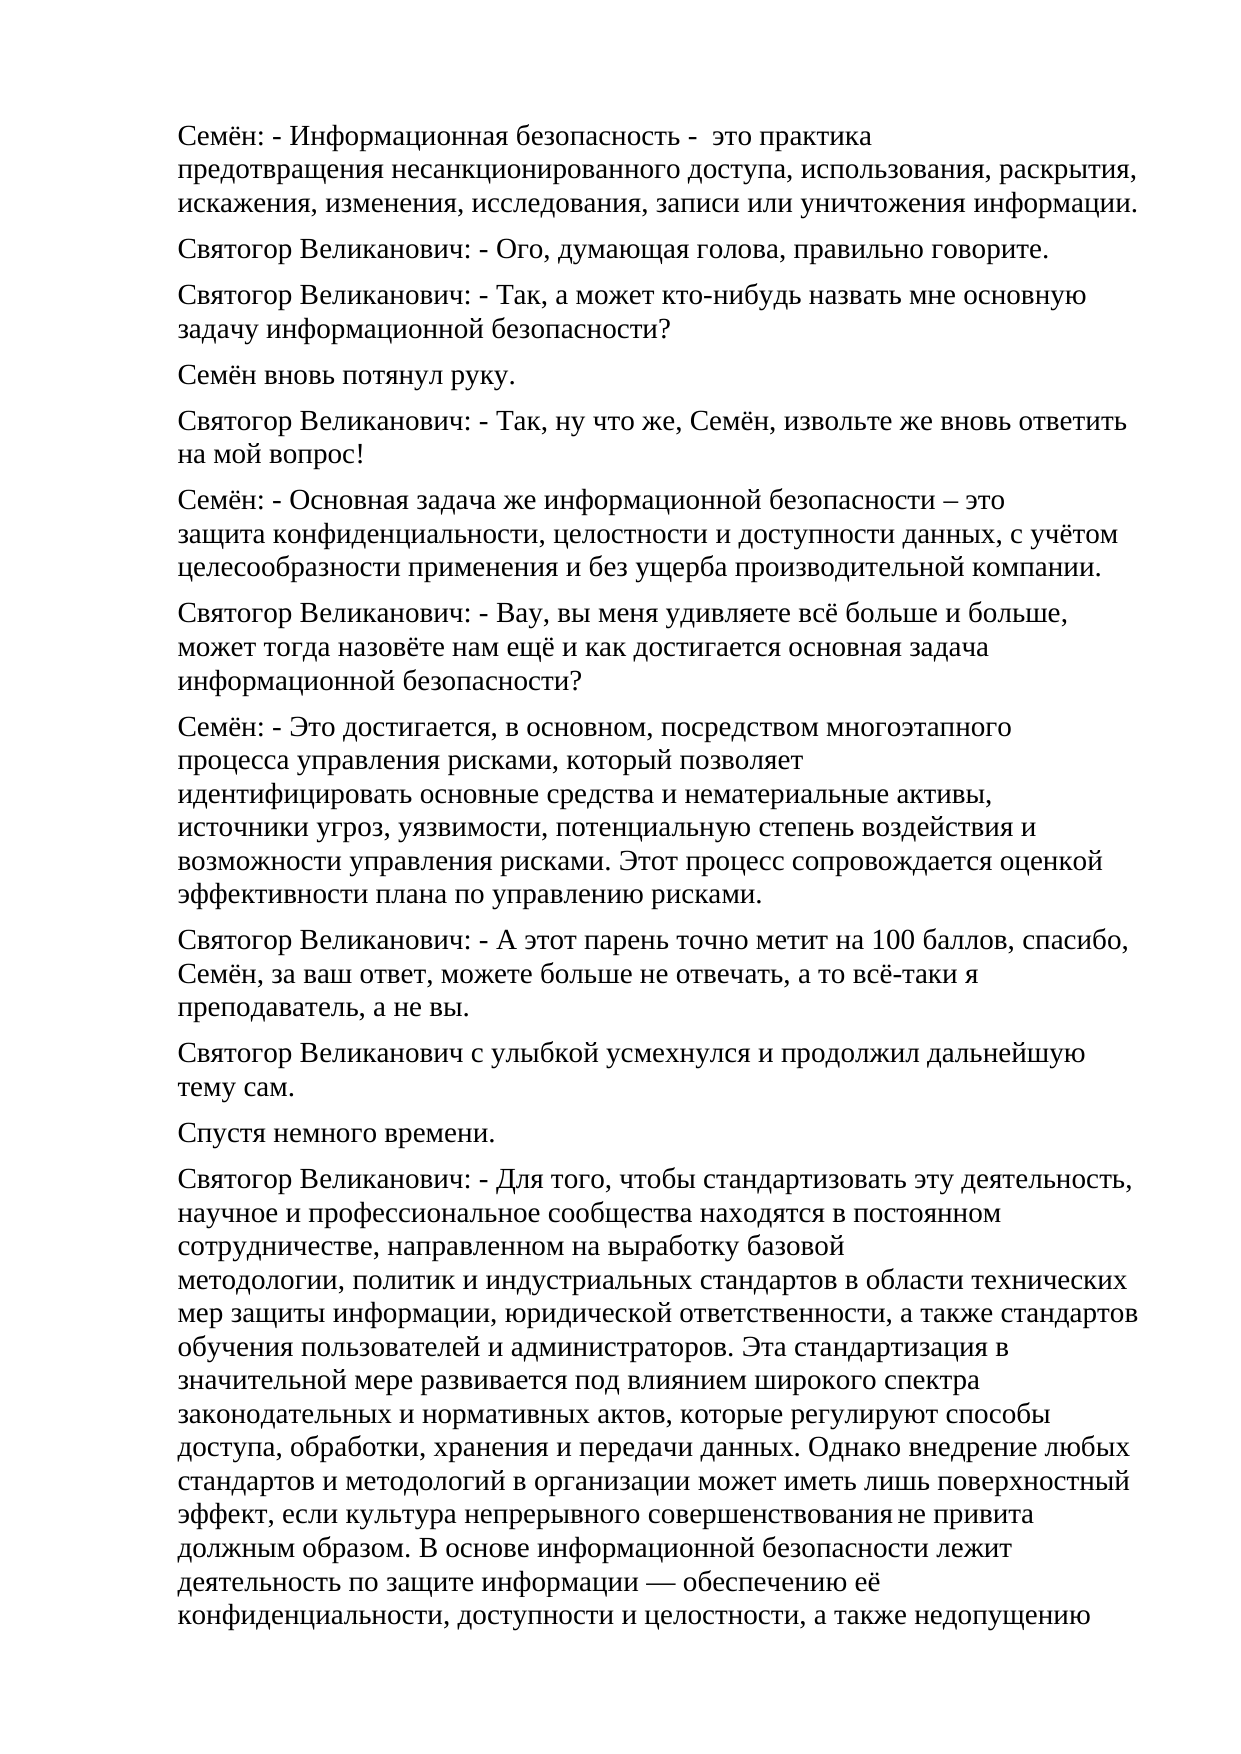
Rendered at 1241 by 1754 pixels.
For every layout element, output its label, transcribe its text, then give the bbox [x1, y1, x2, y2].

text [177, 1161, 1152, 1631]
text Святогор Великанович: - Так, ну что же, Cемён, извольте же вновь ответить на мой вопрос! [177, 403, 1152, 470]
text Святогор Великанович: - А этот парень точно метит на 100 баллов, спасибо, Семён, за ваш ответ, можете больше не отвечать, а то всё-таки я преподаватель, а не вы. [177, 922, 1152, 1023]
text Спустя немного времени. [177, 1115, 1152, 1149]
text Семён вновь потянул руку. [177, 357, 1152, 390]
text Святогор Великанович: - Вау, вы меня удивляете всё больше и больше, может тогда назовёте нам ещё и как достигается основная задача информационной безопасности? [177, 596, 1152, 696]
text Семён: - Это достигается, в основном, посредством многоэтапного процесса управления рисками, который позволяет идентифицировать основные средства и нематериальные активы, источники угроз, уязвимости, потенциальную степень воздействия и возможности управления рисками. Этот процесс сопровождается оценкой эффективности плана по управлению рисками. [177, 709, 1152, 910]
text Семён: - Основная задача же информационной безопасности – это защита конфиденциальности, целостности и доступности данных, с учётом целесообразности применения и без ущерба производительной компании. [177, 482, 1152, 583]
text Святогор Великанович с улыбкой усмехнулся и продолжил дальнейшую тему сам. [177, 1036, 1152, 1103]
text Семён: - Информационная безопасность - это практика предотвращения несанкционированного доступа, использования, раскрытия, искажения, изменения, исследования, записи или уничтожения информации. [177, 118, 1152, 219]
text Святогор Великанович: - Так, а может кто-нибудь назвать мне основную задачу информационной безопасности? [177, 277, 1152, 344]
text Святогор Великанович: - Ого, думающая голова, правильно говорите. [177, 231, 1152, 265]
